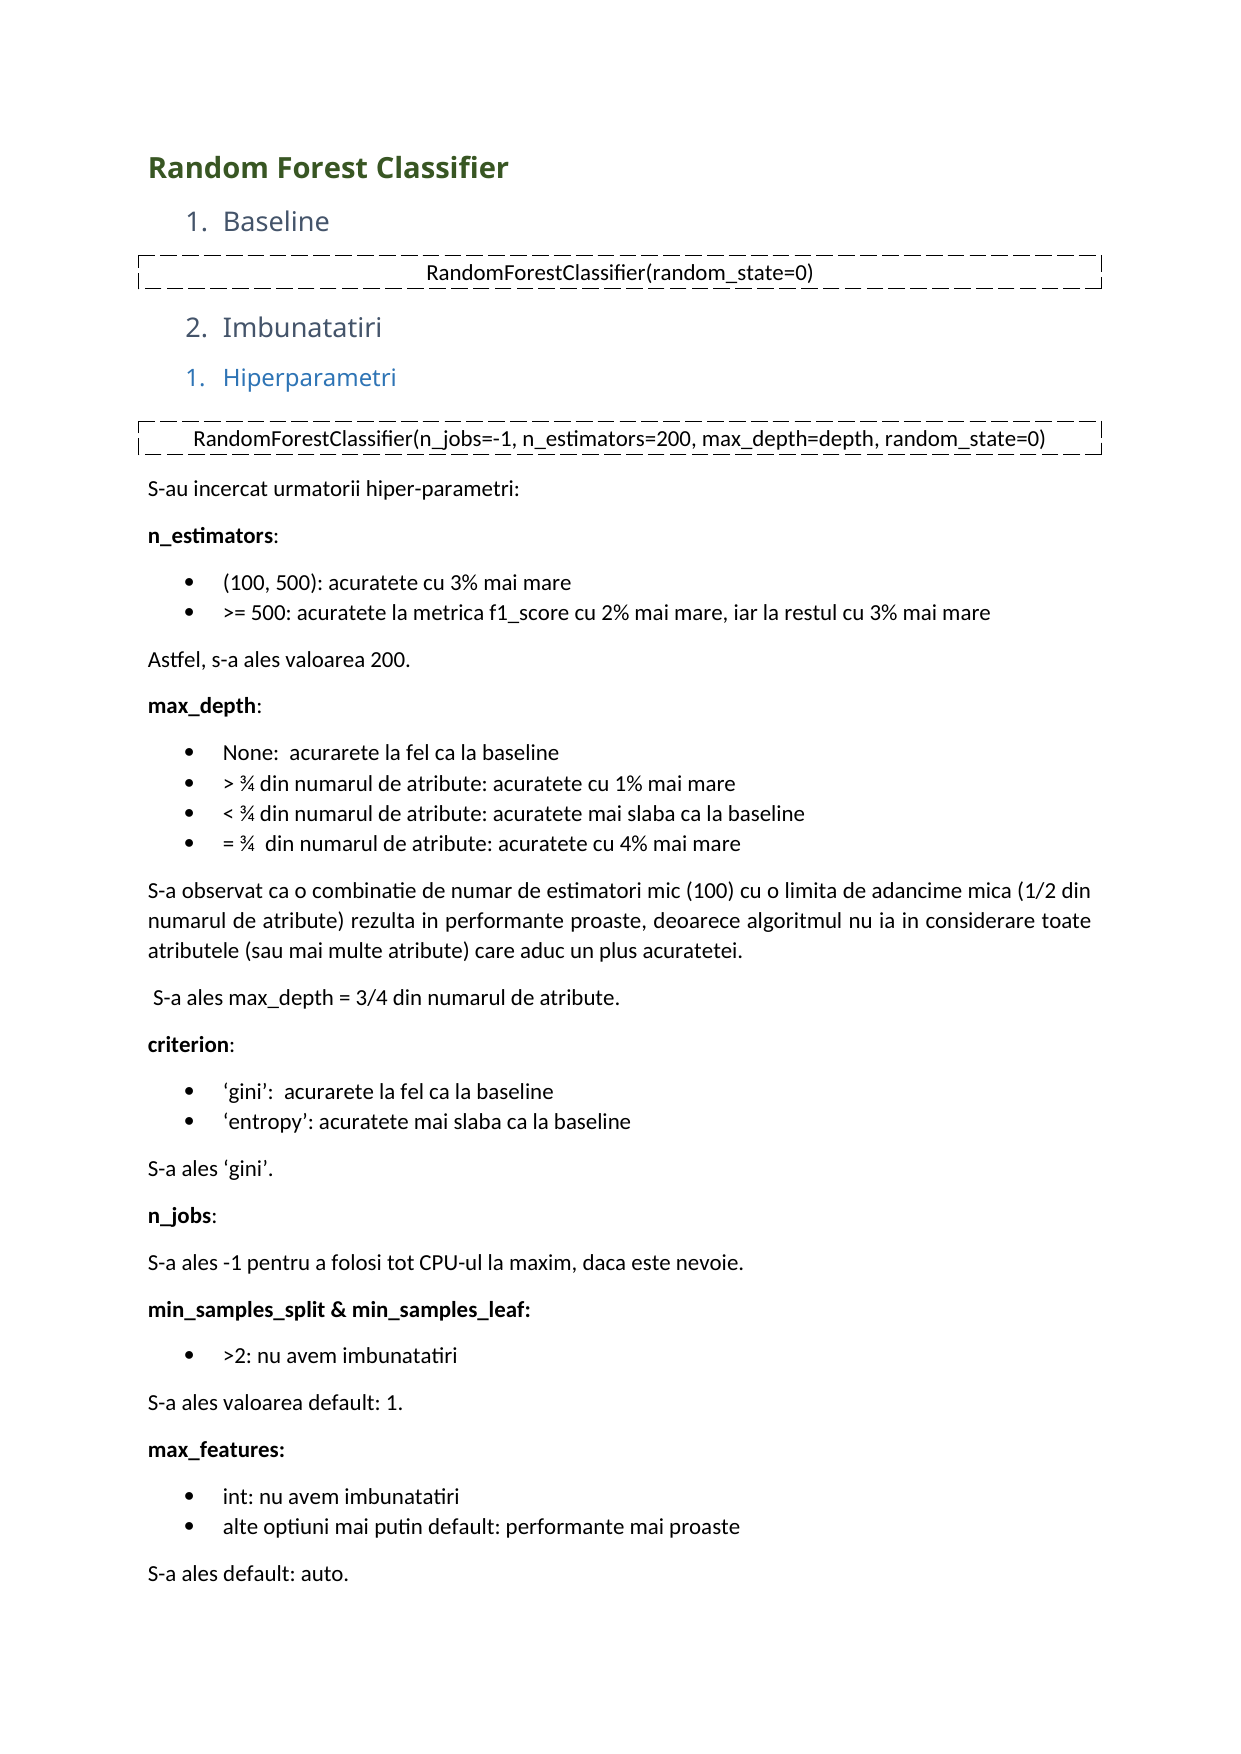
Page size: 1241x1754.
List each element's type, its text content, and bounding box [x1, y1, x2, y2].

text n_estimators: [148, 521, 1093, 549]
subtitle Baseline [185, 203, 1093, 240]
list int: nu avem imbunatatiri [185, 1482, 1093, 1510]
text max_depth: [148, 692, 1093, 720]
list alte optiuni mai putin default: performante mai proaste [185, 1512, 1093, 1541]
text S-a ales -1 pentru a folosi tot CPU-ul la maxim, daca este nevoie. [148, 1248, 1093, 1276]
text criterion: [148, 1030, 1093, 1058]
text n_jobs: [148, 1201, 1093, 1229]
subtitle Hiperparametri [185, 361, 1093, 393]
text S-a ales max_depth = 3/4 din numarul de atribute. [148, 983, 1093, 1011]
list >2: nu avem imbunatatiri [185, 1342, 1093, 1370]
text RandomForestClassifier(random_state=0) [138, 255, 1102, 289]
list > ¾ din numarul de atribute: acuratete cu 1% mai mare [185, 769, 1093, 797]
subtitle Random Forest Classifier [148, 148, 1093, 187]
text S-au incercat urmatorii hiper-parametri: [148, 474, 1093, 502]
text min_samples_split & min_samples_leaf: [148, 1295, 1093, 1323]
list ‘gini’: acurarete la fel ca la baseline [185, 1077, 1093, 1105]
text S-a ales ‘gini’. [148, 1154, 1093, 1182]
list ‘entropy’: acuratete mai slaba ca la baseline [185, 1107, 1093, 1135]
list = ¾ din numarul de atribute: acuratete cu 4% mai mare [185, 829, 1093, 857]
text S-a ales valoarea default: 1. [148, 1388, 1093, 1417]
subtitle Imbunatatiri [185, 308, 1093, 345]
list None: acurarete la fel ca la baseline [185, 738, 1093, 767]
text S-a observat ca o combinatie de numar de estimatori mic (100) cu o limita de adancime mica (1/2 din numarul de atribute) rezulta in performante proaste, deoarece algoritmul nu ia in considerare toate atributele (sau mai multe atribute) care aduc un plus acuratetei. [148, 876, 1093, 964]
text S-a ales default: auto. [148, 1559, 1093, 1587]
text max_features: [148, 1435, 1093, 1463]
list (100, 500): acuratete cu 3% mai mare [185, 568, 1093, 596]
list < ¾ din numarul de atribute: acuratete mai slaba ca la baseline [185, 799, 1093, 827]
text RandomForestClassifier(n_jobs=-1, n_estimators=200, max_depth=depth, random_state=0) [138, 421, 1102, 455]
list >= 500: acuratete la metrica f1_score cu 2% mai mare, iar la restul cu 3% mai mare [185, 598, 1093, 626]
text Astfel, s-a ales valoarea 200. [148, 645, 1093, 673]
